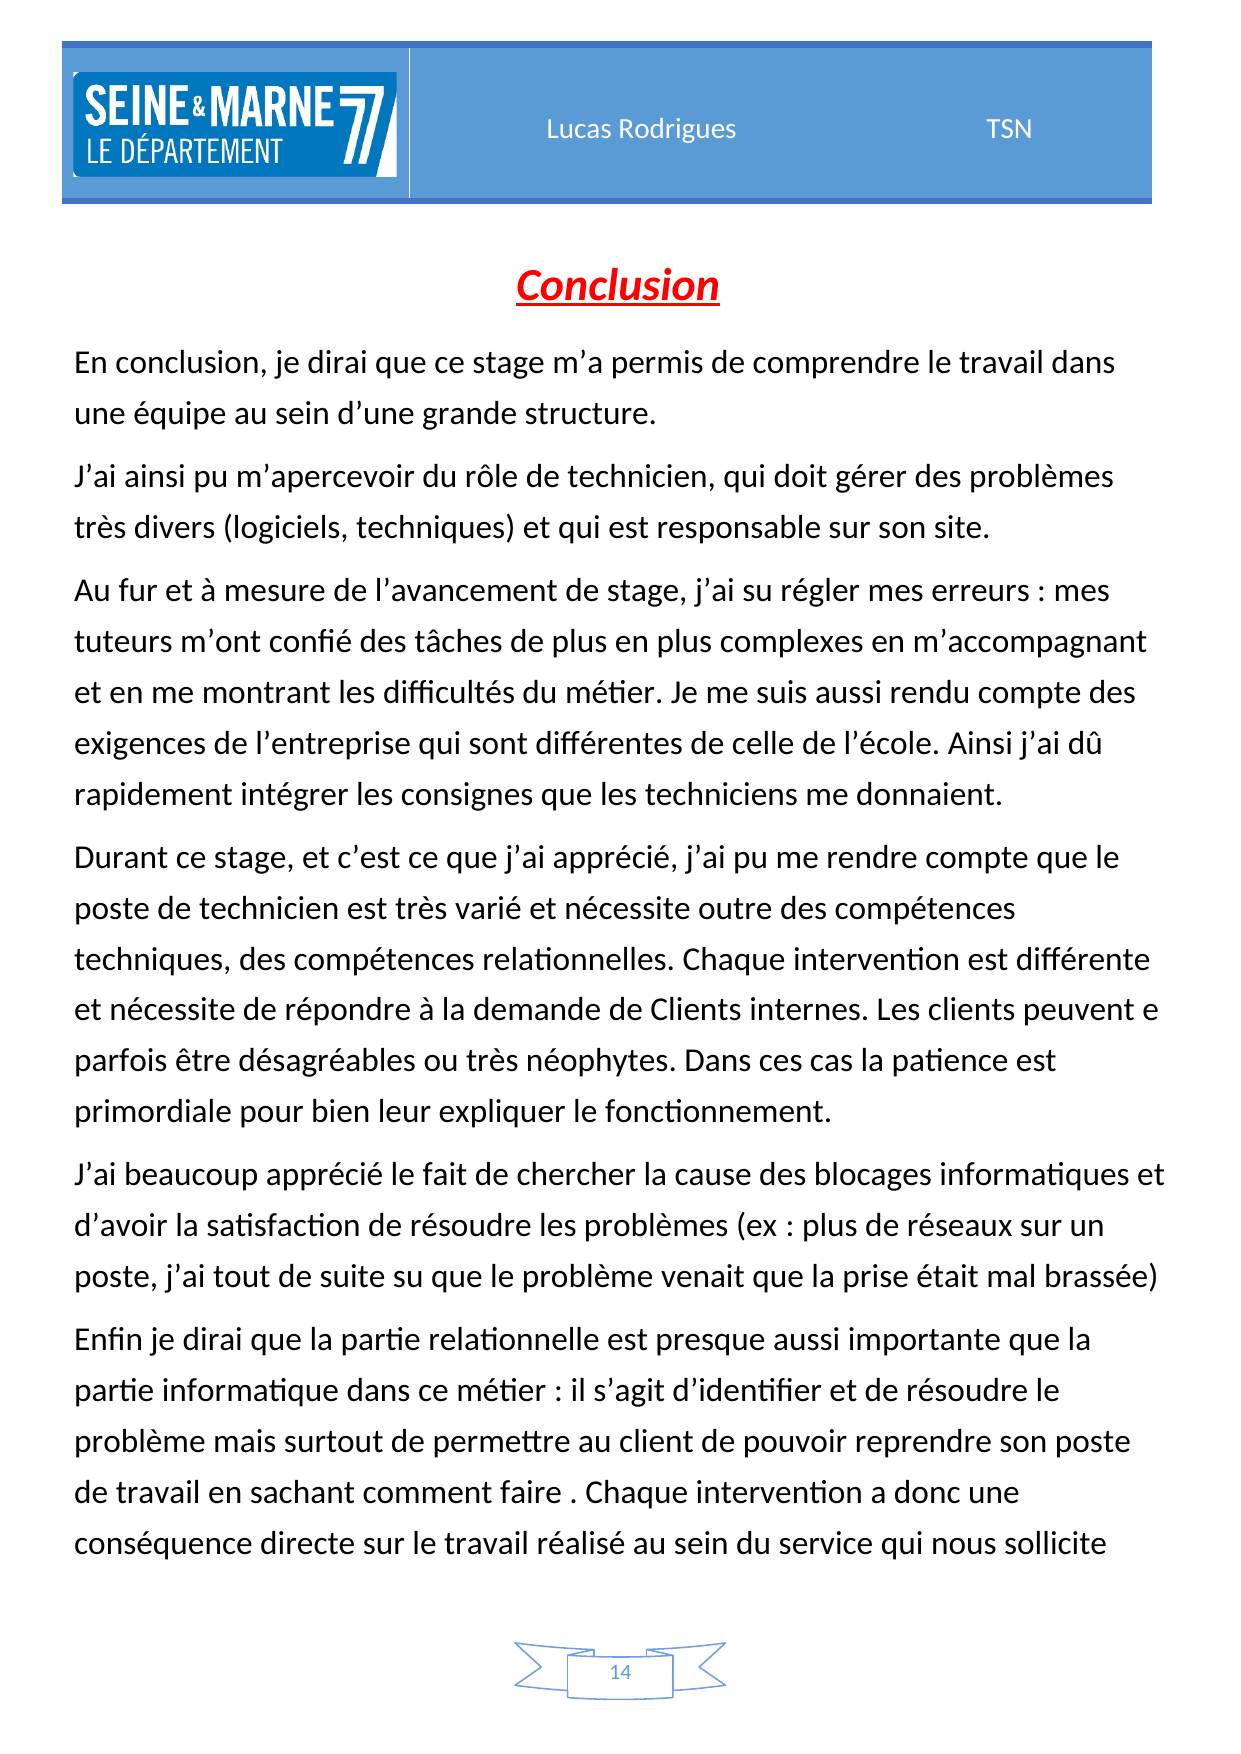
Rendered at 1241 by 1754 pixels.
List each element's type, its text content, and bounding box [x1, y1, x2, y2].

text Enfin je dirai que la partie relationnelle est presque aussi importante que la partie informatique dans ce métier : il s’agit d’identifier et de résoudre le problème mais surtout de permettre au client de pouvoir reprendre son poste de travail en sachant comment faire . Chaque intervention a donc une conséquence directe sur le travail réalisé au sein du service qui nous sollicite [74, 1318, 1167, 1562]
text Durant ce stage, et c’est ce que j’ai apprécié, j’ai pu me rendre compte que le poste de technicien est très varié et nécessite outre des compétences techniques, des compétences relationnelles. Chaque intervention est différente et nécessite de répondre à la demande de Clients internes. Les clients peuvent e parfois être désagréables ou très néophytes. Dans ces cas la patience est primordiale pour bien leur expliquer le fonctionnement. [74, 836, 1167, 1131]
text J’ai beaucoup apprécié le fait de chercher la cause des blocages informatiques et d’avoir la satisfaction de résoudre les problèmes (ex : plus de réseaux sur un poste, j’ai tout de suite su que le problème venait que la prise était mal brassée) [74, 1153, 1167, 1296]
text Au fur et à mesure de l’avancement de stage, j’ai su régler mes erreurs : mes tuteurs m’ont confié des tâches de plus en plus complexes en m’accompagnant et en me montrant les difficultés du métier. Je me suis aussi rendu compte des exigences de l’entreprise qui sont différentes de celle de l’école. Ainsi j’ai dû rapidement intégrer les consignes que les techniciens me donnaient. [74, 569, 1167, 813]
subtitle Conclusion [74, 256, 1167, 312]
text J’ai ainsi pu m’apercevoir du rôle de technicien, qui doit gérer des problèmes très divers (logiciels, techniques) et qui est responsable sur son site. [74, 455, 1167, 547]
text En conclusion, je dirai que ce stage m’a permis de comprendre le travail dans une équipe au sein d’une grande structure. [74, 341, 1167, 432]
picture [73, 72, 397, 177]
